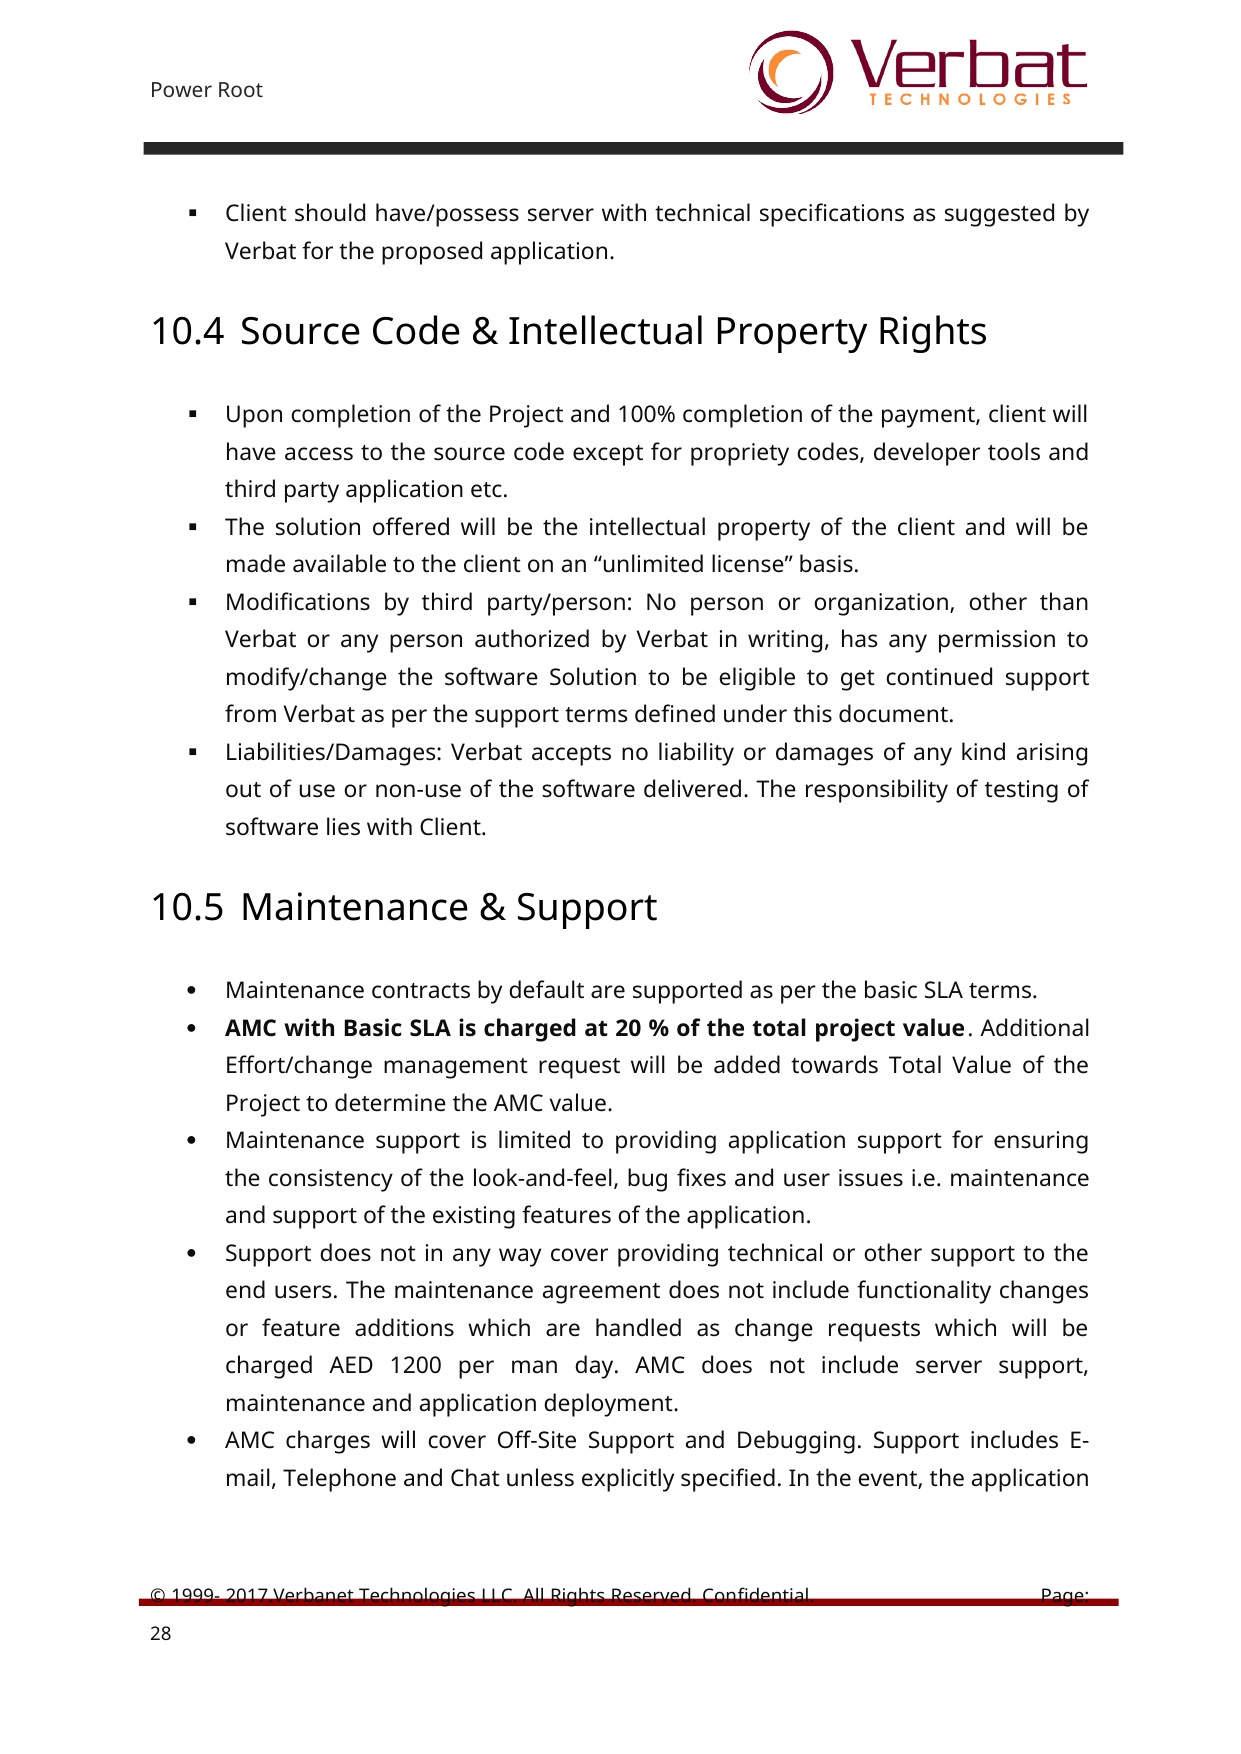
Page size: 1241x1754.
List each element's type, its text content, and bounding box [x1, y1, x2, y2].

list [187, 1419, 1090, 1494]
list Maintenance support is limited to providing application support for ensuring the consistency of the look-and-feel, bug fixes and user issues i.e. maintenance and support of the existing features of the application. [187, 1119, 1090, 1231]
list Liabilities/Damages: Verbat accepts no liability or damages of any kind arising out of use or non-use of the software delivered. The responsibility of testing of software lies with Client. [187, 730, 1090, 843]
list The solution offered will be the intellectual property of the client and will be made available to the client on an “unlimited license” basis. [187, 505, 1090, 580]
subtitle Source Code & Intellectual Property Rights [150, 304, 1090, 355]
list Upon completion of the Project and 100% completion of the payment, client will have access to the source code except for propriety codes, developer tools and third party application etc. [187, 393, 1090, 505]
picture [745, 26, 1089, 114]
list Support does not in any way cover providing technical or other support to the end users. The maintenance agreement does not include functionality changes or feature additions which are handled as change requests which will be charged AED 1200 per man day. AMC does not include server support, maintenance and application deployment. [187, 1231, 1090, 1419]
subtitle Maintenance & Support [150, 880, 1090, 931]
list Modifications by third party/person: No person or organization, other than Verbat or any person authorized by Verbat in writing, has any permission to modify/change the software Solution to be eligible to get continued support from Verbat as per the support terms defined under this document. [187, 580, 1090, 730]
list Client should have/possess server with technical specifications as suggested by Verbat for the proposed application. [187, 192, 1090, 267]
list Maintenance contracts by default are supported as per the basic SLA terms. [187, 969, 1090, 1006]
list AMC with Basic SLA is charged at 20 % of the total project value. Additional Effort/change management request will be added towards Total Value of the Project to determine the AMC value. [187, 1006, 1090, 1119]
